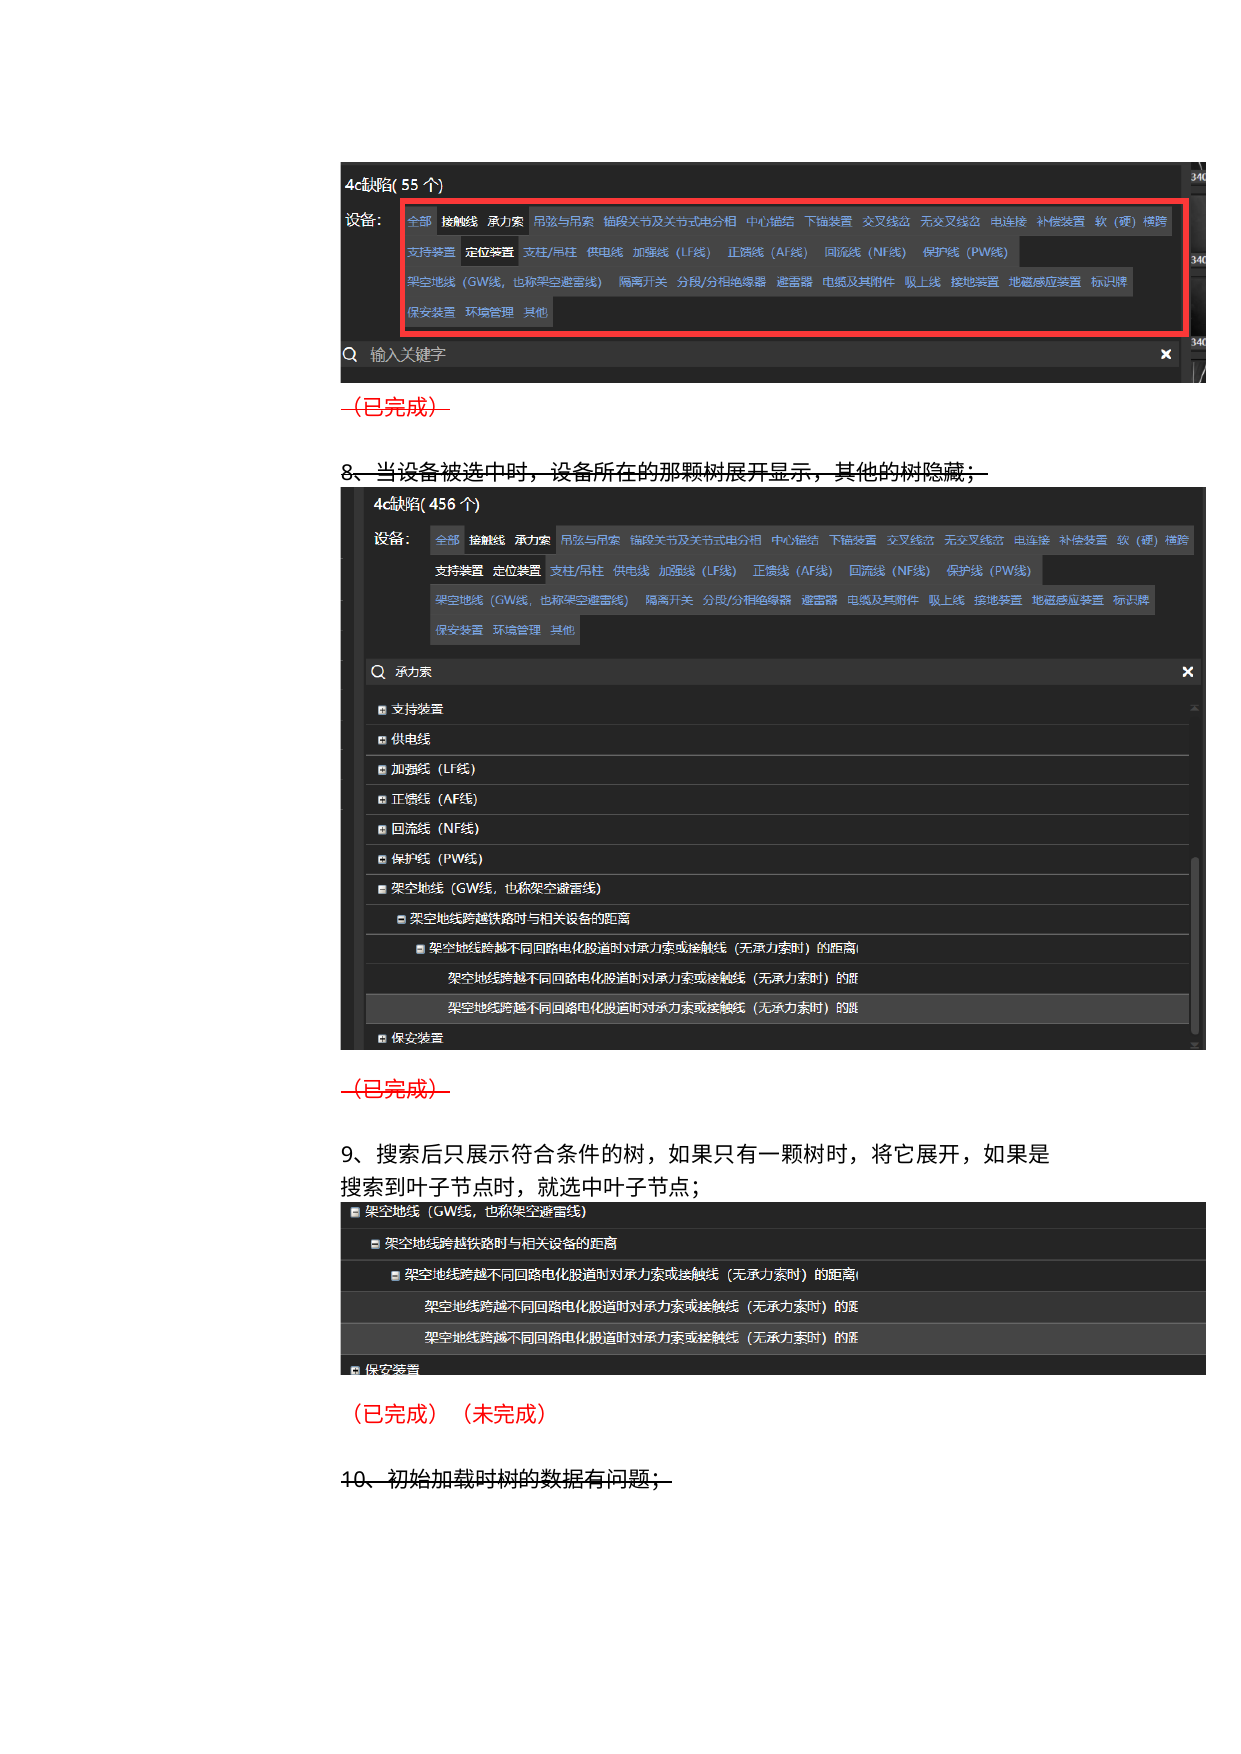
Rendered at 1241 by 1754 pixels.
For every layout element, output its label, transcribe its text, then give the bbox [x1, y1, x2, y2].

text （已完成） [341, 1072, 1053, 1104]
picture [340, 1202, 1206, 1375]
text 10、初始加载时树的数据有问题； [341, 1462, 1053, 1494]
text 9、搜索后只展示符合条件的树，如果只有一颗树时，将它展开，如果是搜索到叶子节点时，就选中叶子节点； [341, 1137, 1053, 1202]
text （已完成）（未完成） [341, 1397, 1053, 1429]
text 8、当设备被选中时，设备所在的那颗树展开显示，其他的树隐藏； [341, 454, 1053, 487]
picture [340, 487, 1206, 1050]
text （已完成） [341, 389, 1053, 422]
picture [340, 162, 1206, 383]
